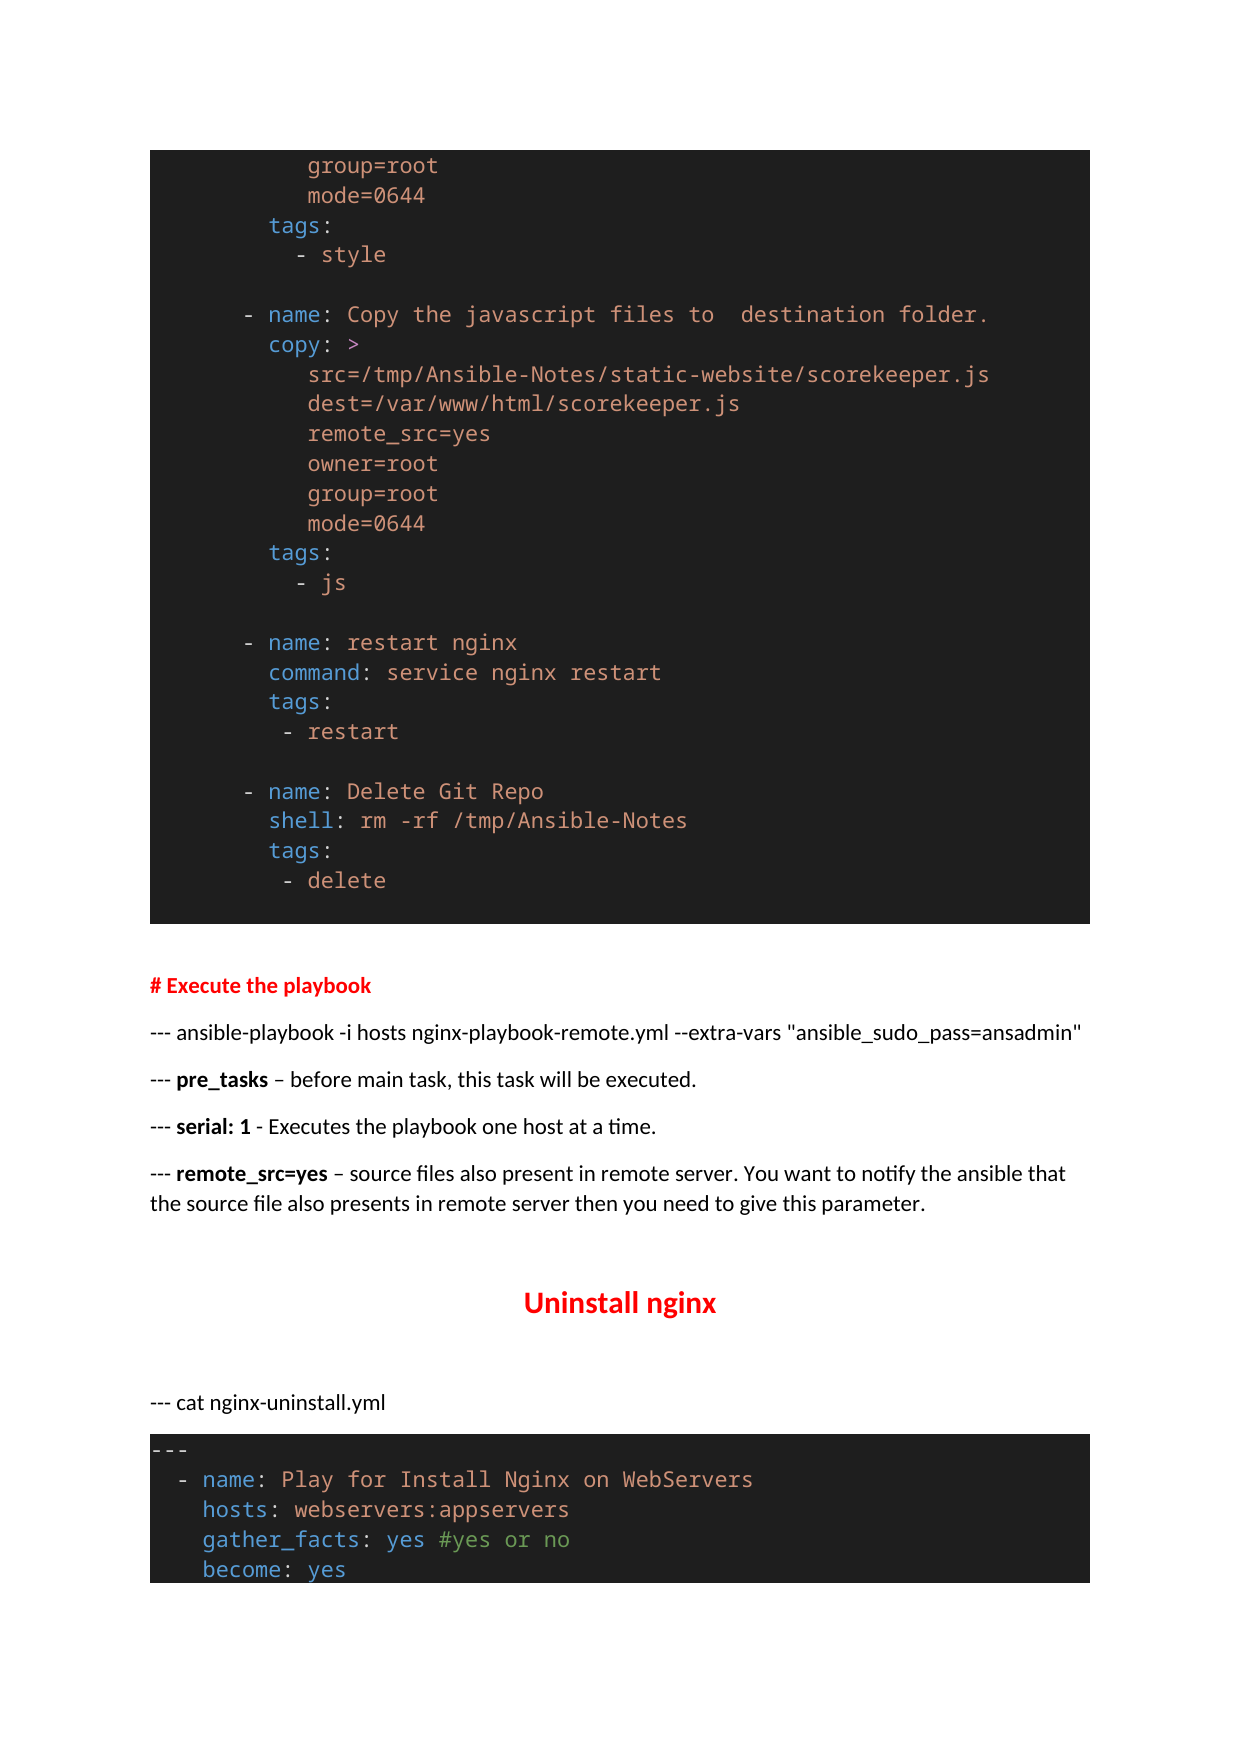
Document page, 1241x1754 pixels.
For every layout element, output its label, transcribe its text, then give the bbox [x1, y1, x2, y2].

text --- pre_tasks – before main task, this task will be executed. [150, 1065, 1090, 1093]
text group=root [150, 478, 1090, 507]
text become: yes [150, 1554, 1090, 1583]
text remote_src=yes [150, 418, 1090, 448]
text hosts: webservers:appservers [150, 1494, 1090, 1524]
text dest=/var/www/html/scorekeeper.js [150, 388, 1090, 418]
text gather_facts: yes #yes or no [150, 1524, 1090, 1554]
text - name: restart nginx [150, 627, 1090, 656]
text mode=0644 [150, 180, 1090, 209]
text tags: [150, 835, 1090, 865]
text command: service nginx restart [150, 656, 1090, 686]
text mode=0644 [150, 507, 1090, 537]
text - js [150, 567, 1090, 597]
text Uninstall nginx [150, 1283, 1090, 1321]
text - name: Delete Git Repo [150, 776, 1090, 805]
text owner=root [150, 448, 1090, 478]
text --- remote_src=yes – source files also present in remote server. You want to notify the ansible that the source file also presents in remote server then you need to give this parameter. [150, 1159, 1090, 1217]
text shell: rm -rf /tmp/Ansible-Notes [150, 805, 1090, 835]
text copy: > [150, 329, 1090, 358]
text # Execute the playbook [150, 971, 1090, 999]
text --- serial: 1 - Executes the playbook one host at a time. [150, 1112, 1090, 1140]
text tags: [150, 537, 1090, 567]
text --- ansible-playbook -i hosts nginx-playbook-remote.yml --extra-vars "ansible_sudo_pass=ansadmin" [150, 1018, 1090, 1046]
text - delete [150, 865, 1090, 895]
text --- [150, 1434, 1090, 1464]
text src=/tmp/Ansible-Notes/static-website/scorekeeper.js [150, 358, 1090, 388]
text --- cat nginx-uninstall.yml [150, 1388, 1090, 1416]
text - name: Play for Install Nginx on WebServers [150, 1464, 1090, 1494]
text - style [150, 239, 1090, 269]
text tags: [150, 209, 1090, 239]
text tags: [150, 686, 1090, 716]
text - restart [150, 716, 1090, 746]
text group=root [150, 150, 1090, 180]
text - name: Copy the javascript files to destination folder. [150, 299, 1090, 329]
